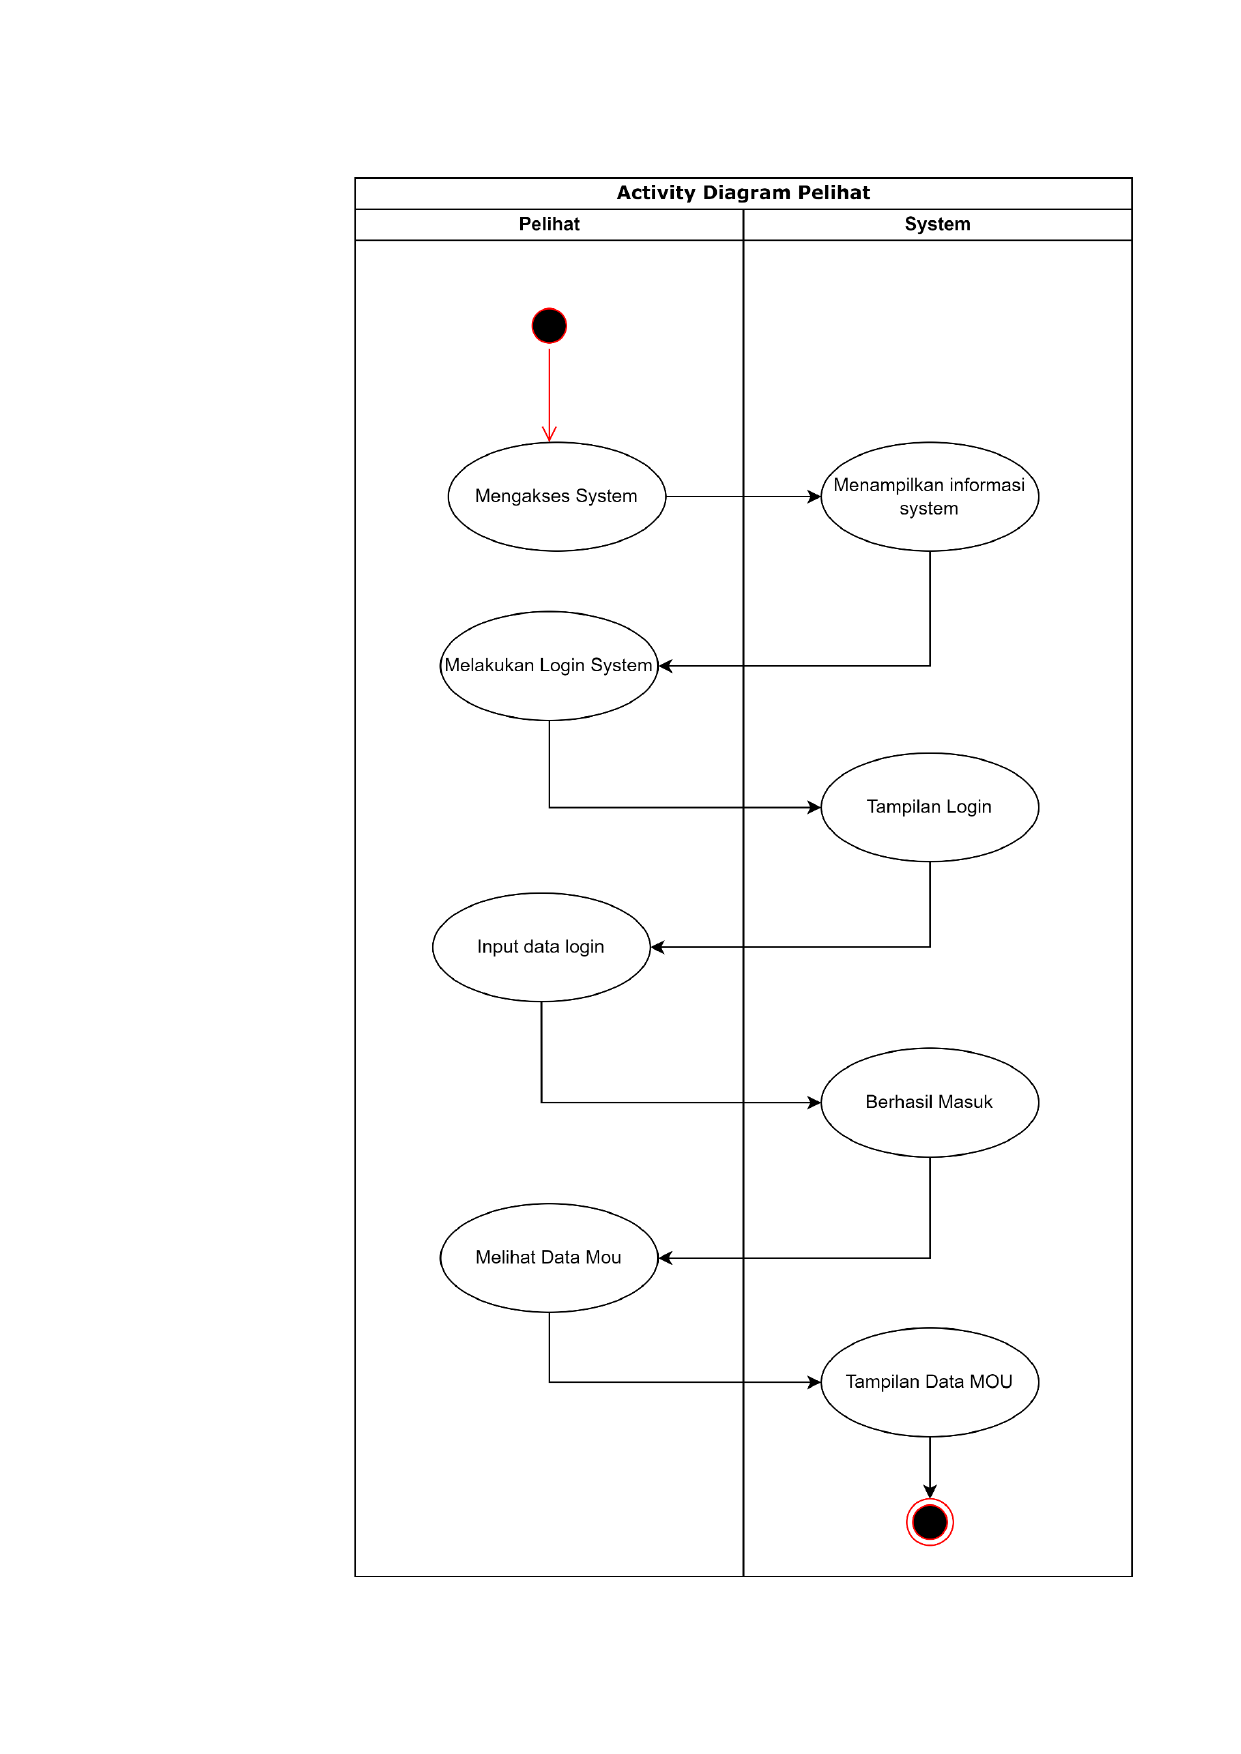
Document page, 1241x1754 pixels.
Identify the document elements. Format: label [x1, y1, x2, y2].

picture [354, 177, 1134, 1577]
